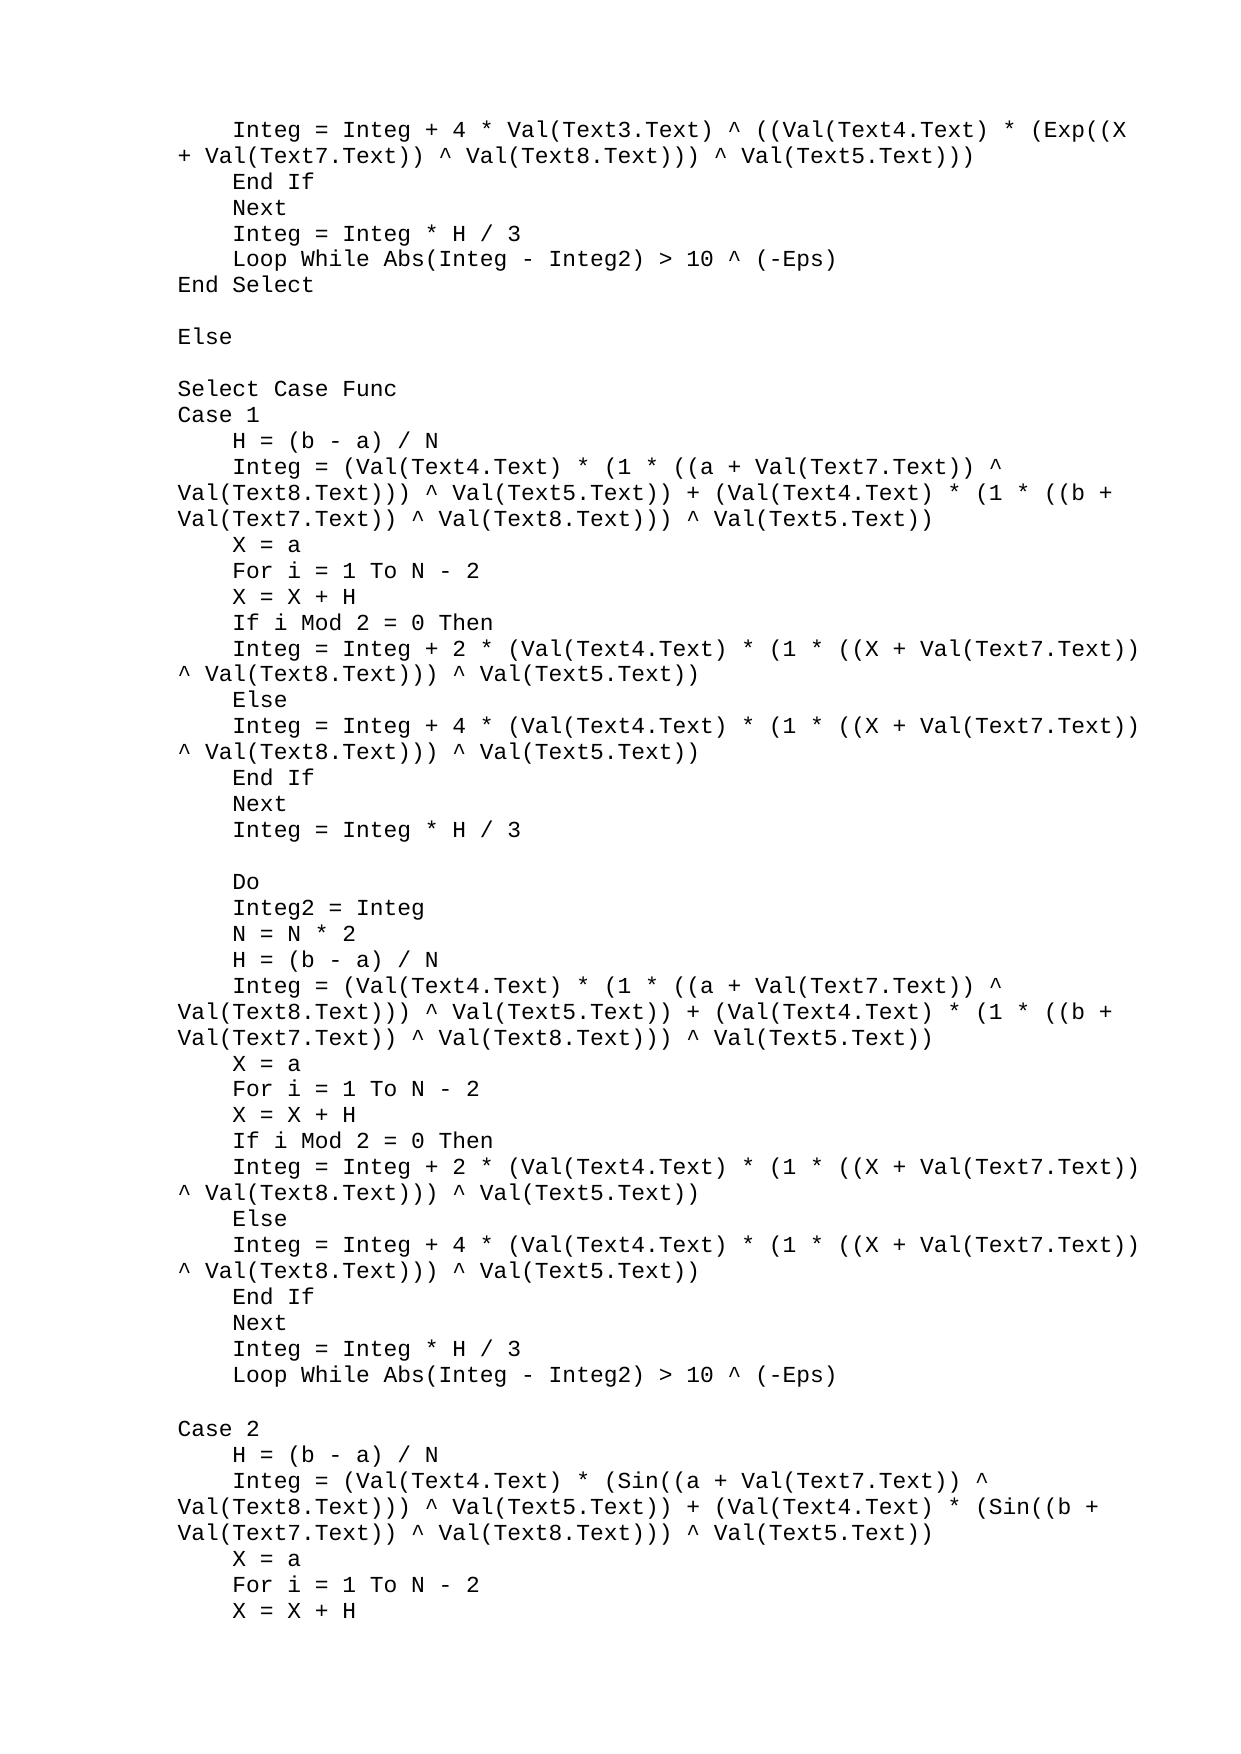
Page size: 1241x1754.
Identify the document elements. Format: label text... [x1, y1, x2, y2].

text Integ = Integ * H / 3 [177, 222, 1152, 248]
text For i = 1 To N - 2 [177, 1573, 1152, 1599]
text End If [177, 170, 1152, 196]
text End If [177, 767, 1152, 792]
text Integ = Integ * H / 3 [177, 1337, 1152, 1363]
text If i Mod 2 = 0 Then [177, 611, 1152, 637]
text H = (b - a) / N [177, 429, 1152, 455]
text End If [177, 1285, 1152, 1311]
text Integ = Integ + 4 * (Val(Text4.Text) * (1 * ((X + Val(Text7.Text)) ^ Val(Text8.Text))) ^ Val(Text5.Text)) [177, 1233, 1152, 1285]
text Integ = Integ + 2 * (Val(Text4.Text) * (1 * ((X + Val(Text7.Text)) ^ Val(Text8.Text))) ^ Val(Text5.Text)) [177, 1156, 1152, 1207]
text Select Case Func [177, 377, 1152, 403]
text Loop While Abs(Integ - Integ2) > 10 ^ (-Eps) [177, 248, 1152, 274]
text X = X + H [177, 585, 1152, 611]
text Next [177, 1311, 1152, 1337]
text Integ = Integ + 4 * (Val(Text4.Text) * (1 * ((X + Val(Text7.Text)) ^ Val(Text8.Text))) ^ Val(Text5.Text)) [177, 715, 1152, 767]
text Case 2 [177, 1418, 1152, 1444]
text For i = 1 To N - 2 [177, 1078, 1152, 1104]
text Else [177, 689, 1152, 715]
text N = N * 2 [177, 922, 1152, 948]
text For i = 1 To N - 2 [177, 559, 1152, 585]
text Else [177, 1207, 1152, 1233]
text X = a [177, 1052, 1152, 1078]
text X = a [177, 533, 1152, 559]
text Integ = Integ + 4 * Val(Text3.Text) ^ ((Val(Text4.Text) * (Exp((X + Val(Text7.Text)) ^ Val(Text8.Text))) ^ Val(Text5.Text))) [177, 118, 1152, 170]
text Integ = Integ + 2 * (Val(Text4.Text) * (1 * ((X + Val(Text7.Text)) ^ Val(Text8.Text))) ^ Val(Text5.Text)) [177, 637, 1152, 689]
text Else [177, 326, 1152, 352]
text Integ = (Val(Text4.Text) * (1 * ((a + Val(Text7.Text)) ^ Val(Text8.Text))) ^ Val(Text5.Text)) + (Val(Text4.Text) * (1 * ((b + Val(Text7.Text)) ^ Val(Text8.Text))) ^ Val(Text5.Text)) [177, 974, 1152, 1052]
text X = a [177, 1547, 1152, 1573]
text Next [177, 792, 1152, 818]
text End Select [177, 274, 1152, 300]
text Loop While Abs(Integ - Integ2) > 10 ^ (-Eps) [177, 1363, 1152, 1389]
text If i Mod 2 = 0 Then [177, 1130, 1152, 1156]
text Next [177, 196, 1152, 222]
text Integ2 = Integ [177, 896, 1152, 922]
text Integ = (Val(Text4.Text) * (1 * ((a + Val(Text7.Text)) ^ Val(Text8.Text))) ^ Val(Text5.Text)) + (Val(Text4.Text) * (1 * ((b + Val(Text7.Text)) ^ Val(Text8.Text))) ^ Val(Text5.Text)) [177, 455, 1152, 533]
text H = (b - a) / N [177, 1444, 1152, 1470]
text H = (b - a) / N [177, 948, 1152, 974]
text Case 1 [177, 403, 1152, 429]
text X = X + H [177, 1599, 1152, 1625]
text Do [177, 870, 1152, 896]
text Integ = Integ * H / 3 [177, 818, 1152, 844]
text X = X + H [177, 1104, 1152, 1130]
